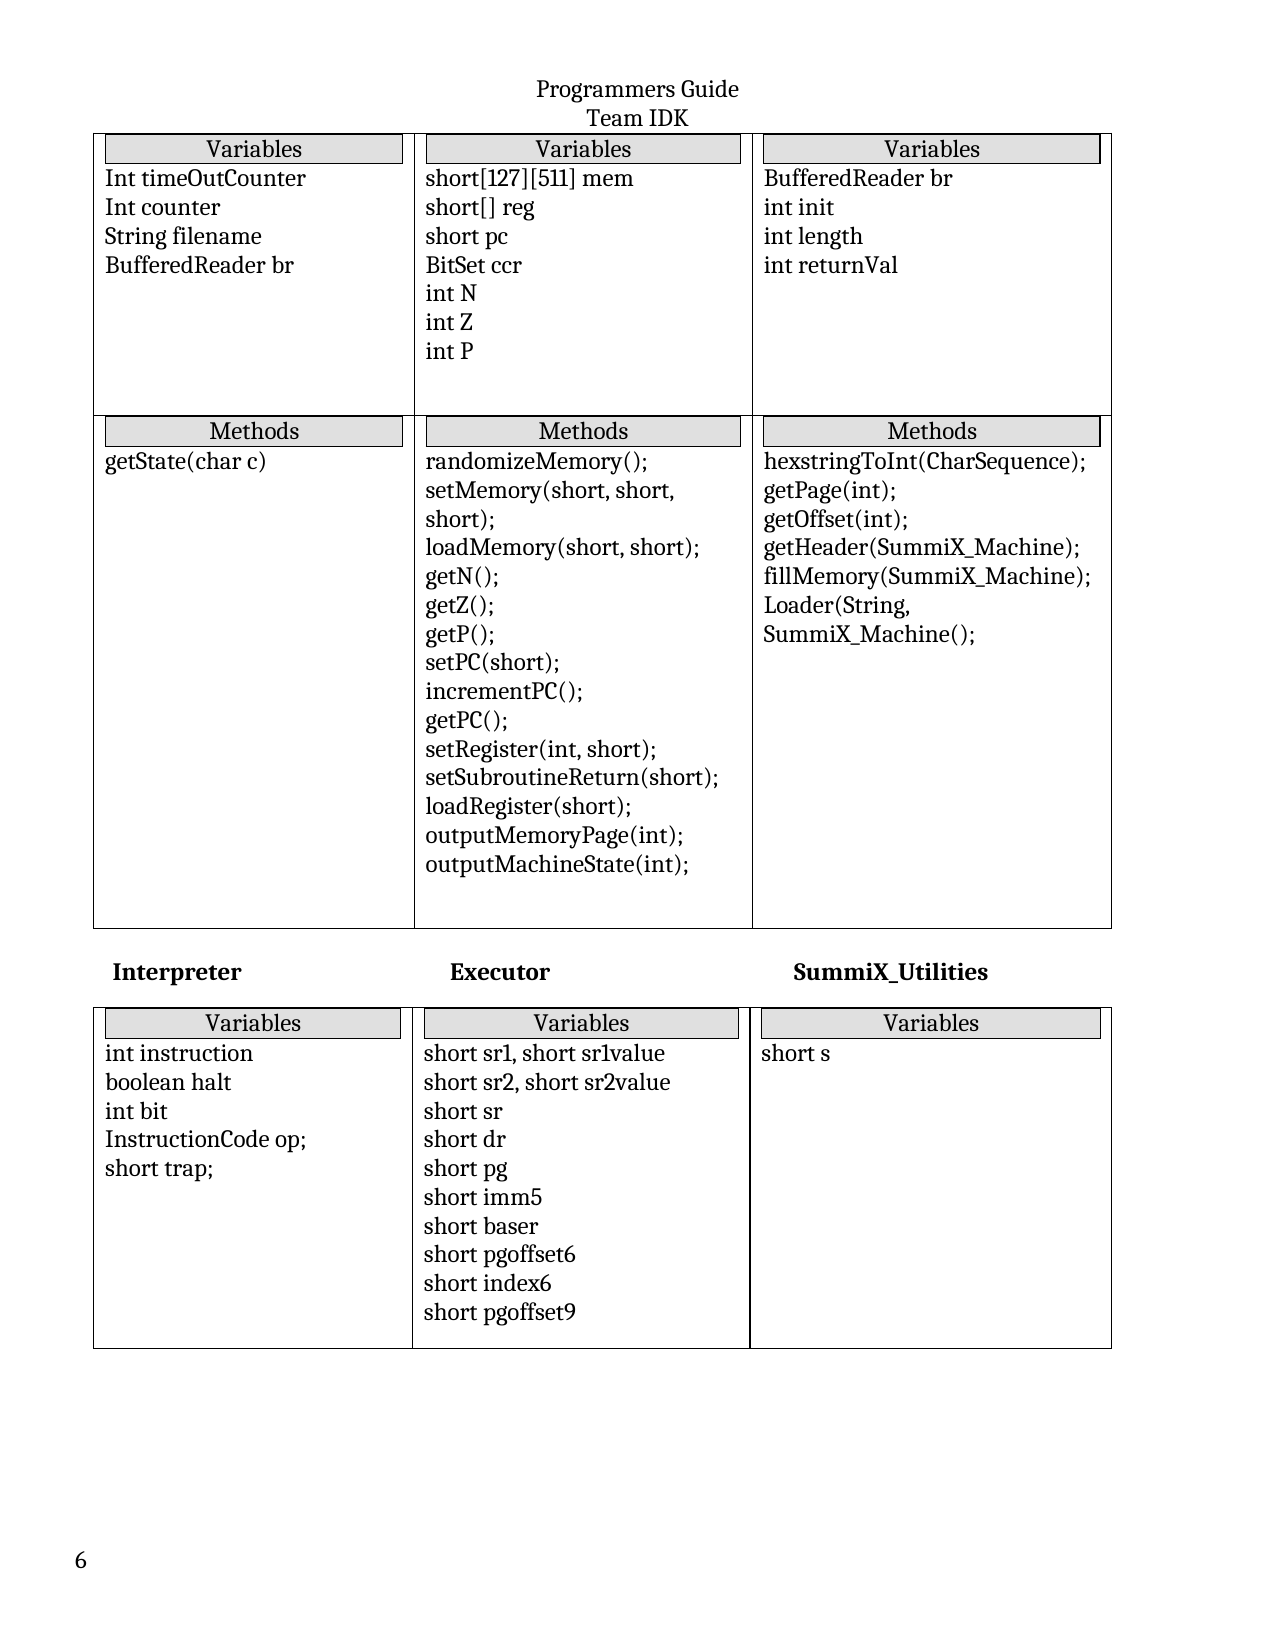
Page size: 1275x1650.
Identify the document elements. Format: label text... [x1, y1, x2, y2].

table_cell getState(char c) [94, 416, 414, 928]
table_header int instruction boolean halt int bit InstructionCode op; short trap; [94, 1008, 412, 1347]
table_header short s [751, 1008, 1111, 1347]
table_header BufferedReader br int init int length int returnVal [753, 134, 1111, 415]
list Interpreter Executor SummiX_Utilities [112, 958, 1200, 986]
table_header short sr1, short sr1value short sr2, short sr2value short sr short dr short pg short imm5 short baser short pgoffset6 short index6 short pgoffset9 [413, 1008, 749, 1347]
table_header short[127][511] mem short[] reg short pc BitSet ccr int N int Z int P [415, 134, 752, 415]
table_header Int timeOutCounter Int counter String filename BufferedReader br [94, 134, 414, 415]
table_cell randomizeMemory(); setMemory(short, short, short); loadMemory(short, short); getN(); getZ(); getP(); setPC(short); incrementPC(); getPC(); setRegister(int, short); setSubroutineReturn(short); loadRegister(short); outputMemoryPage(int); outputMachineState(int); [415, 416, 752, 928]
table_cell hexstringToInt(CharSequence); getPage(int); getOffset(int); getHeader(SummiX_Machine); fillMemory(SummiX_Machine); Loader(String, SummiX_Machine(); [753, 416, 1111, 928]
